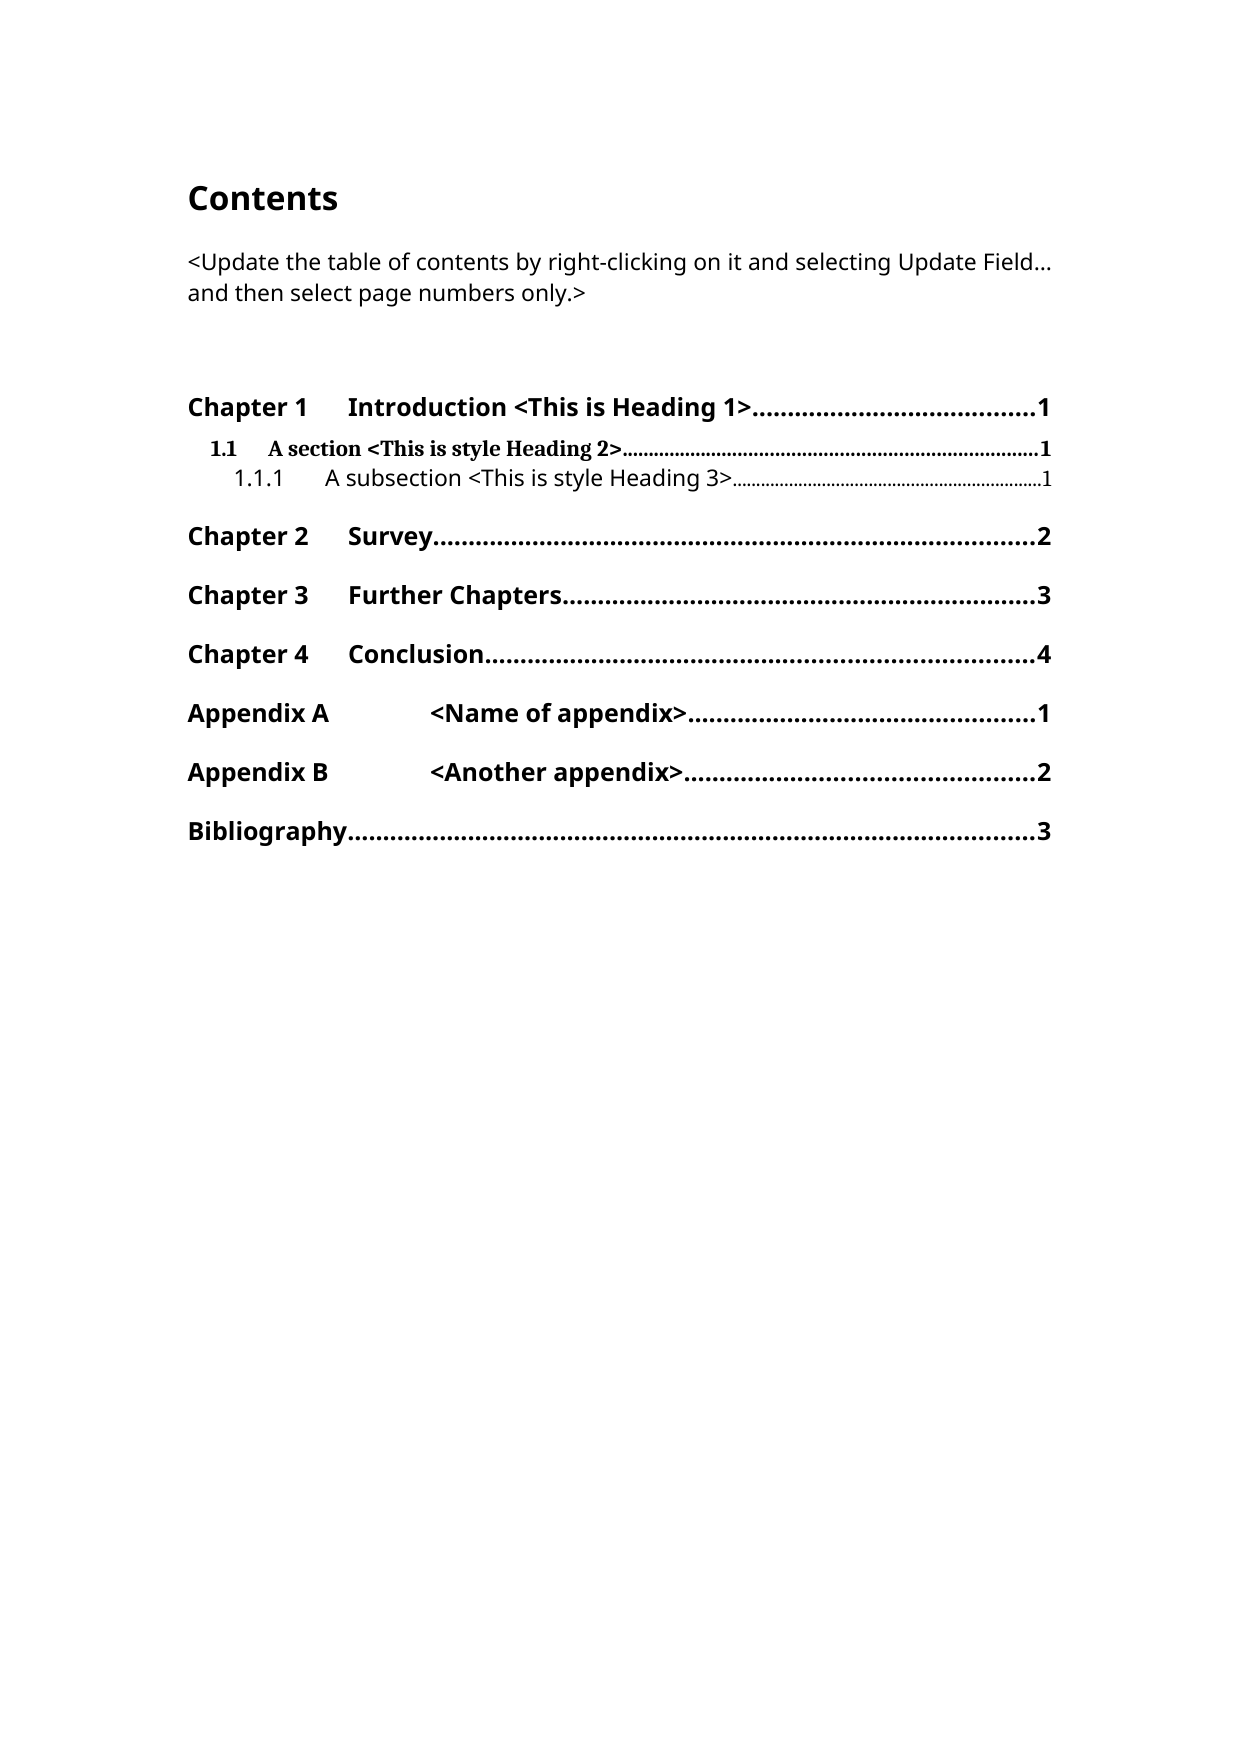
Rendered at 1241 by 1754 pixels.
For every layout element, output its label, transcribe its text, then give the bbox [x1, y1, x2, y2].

text Bibliography 3 [187, 814, 1053, 848]
text Chapter 3 Further Chapters 3 [187, 577, 1053, 611]
text Chapter 2 Survey 2 [187, 518, 1053, 552]
text <Update the table of contents by right-clicking on it and selecting Update Field… and then select page numbers only.> [187, 245, 1053, 308]
text 1.1.1 A subsection <This is style Heading 3> 1 [233, 462, 1053, 493]
text Appendix B <Another appendix> 2 [187, 754, 1053, 789]
text Chapter 4 Conclusion 4 [187, 636, 1053, 671]
text 1.1 A section <This is style Heading 2> 1 [211, 436, 1053, 462]
text Chapter 1 Introduction <This is Heading 1> 1 [187, 389, 1053, 423]
text Contents [187, 175, 1053, 220]
text Appendix A <Name of appendix> 1 [187, 696, 1053, 729]
